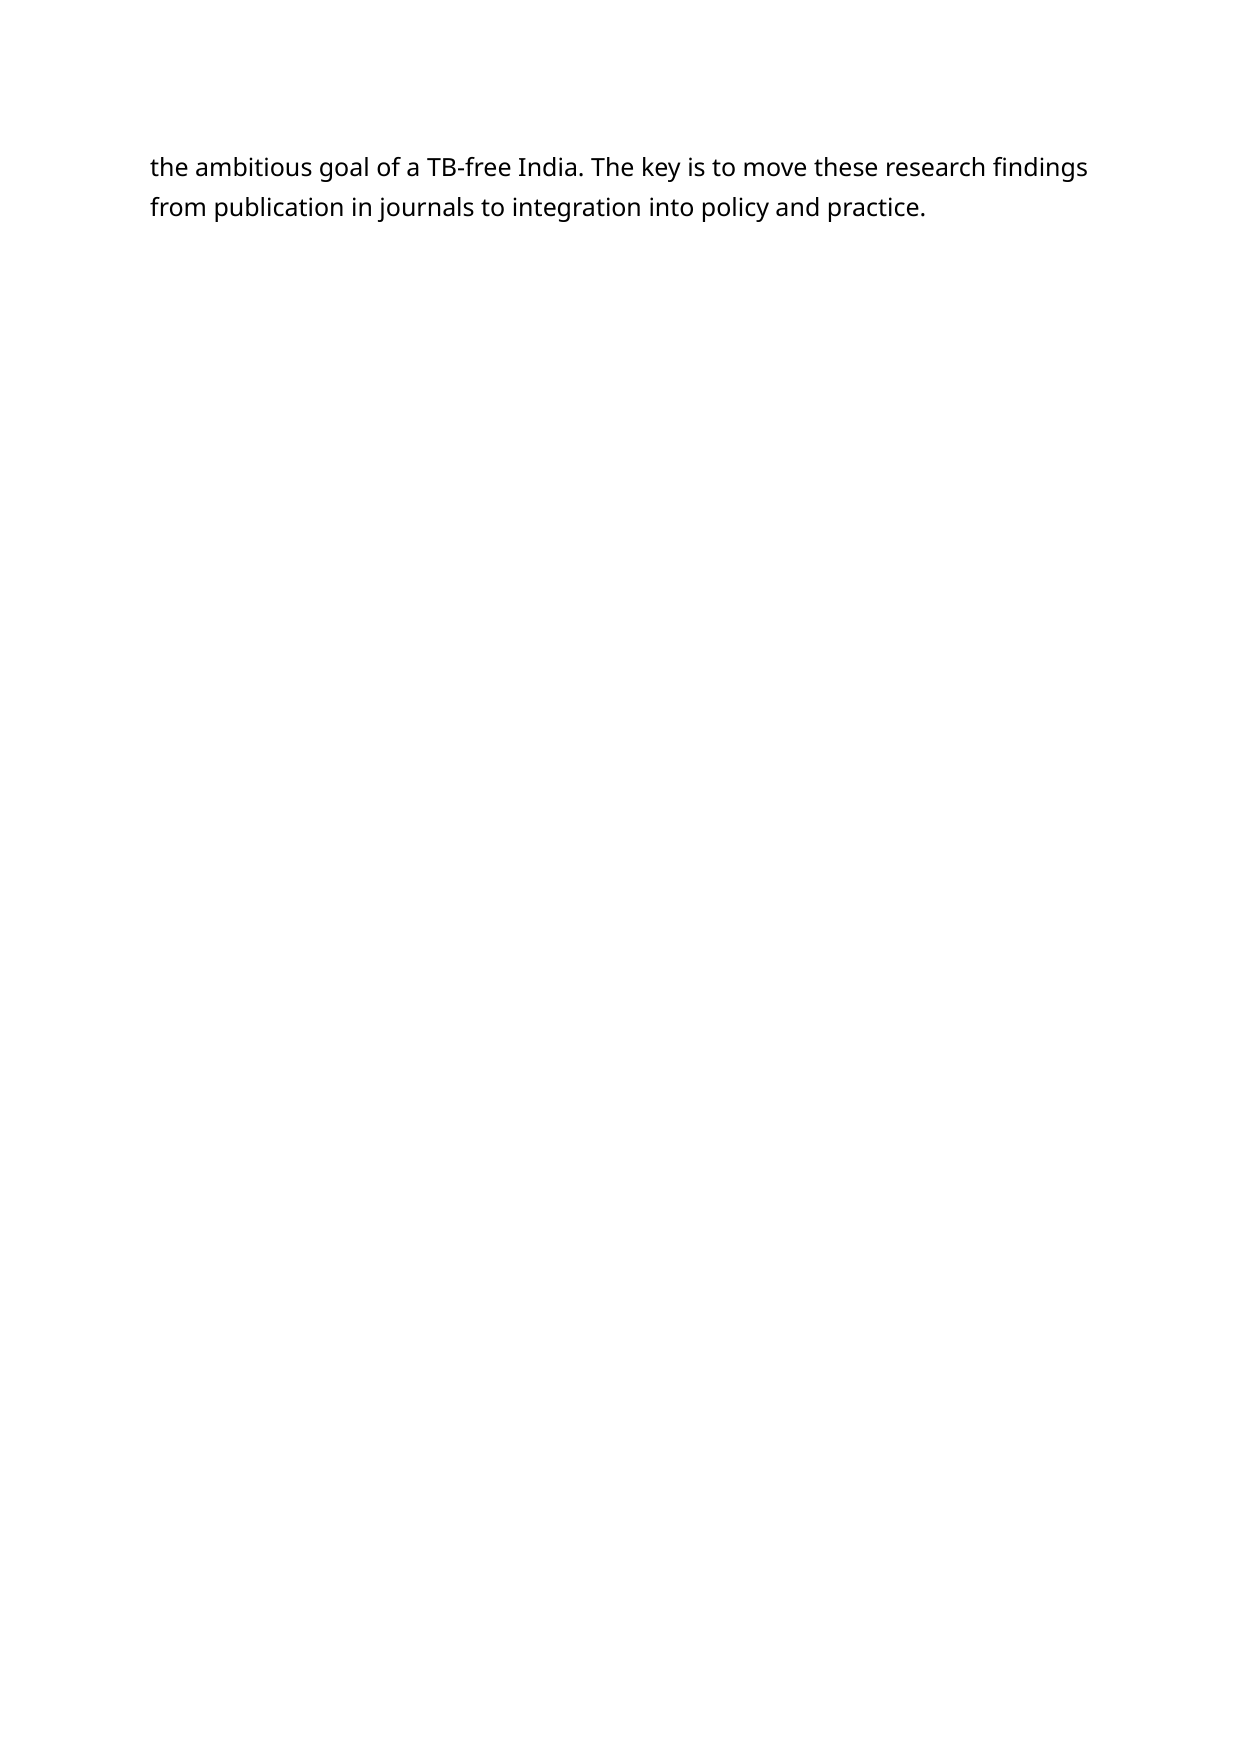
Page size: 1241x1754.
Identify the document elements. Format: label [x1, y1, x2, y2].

text [150, 150, 1090, 223]
